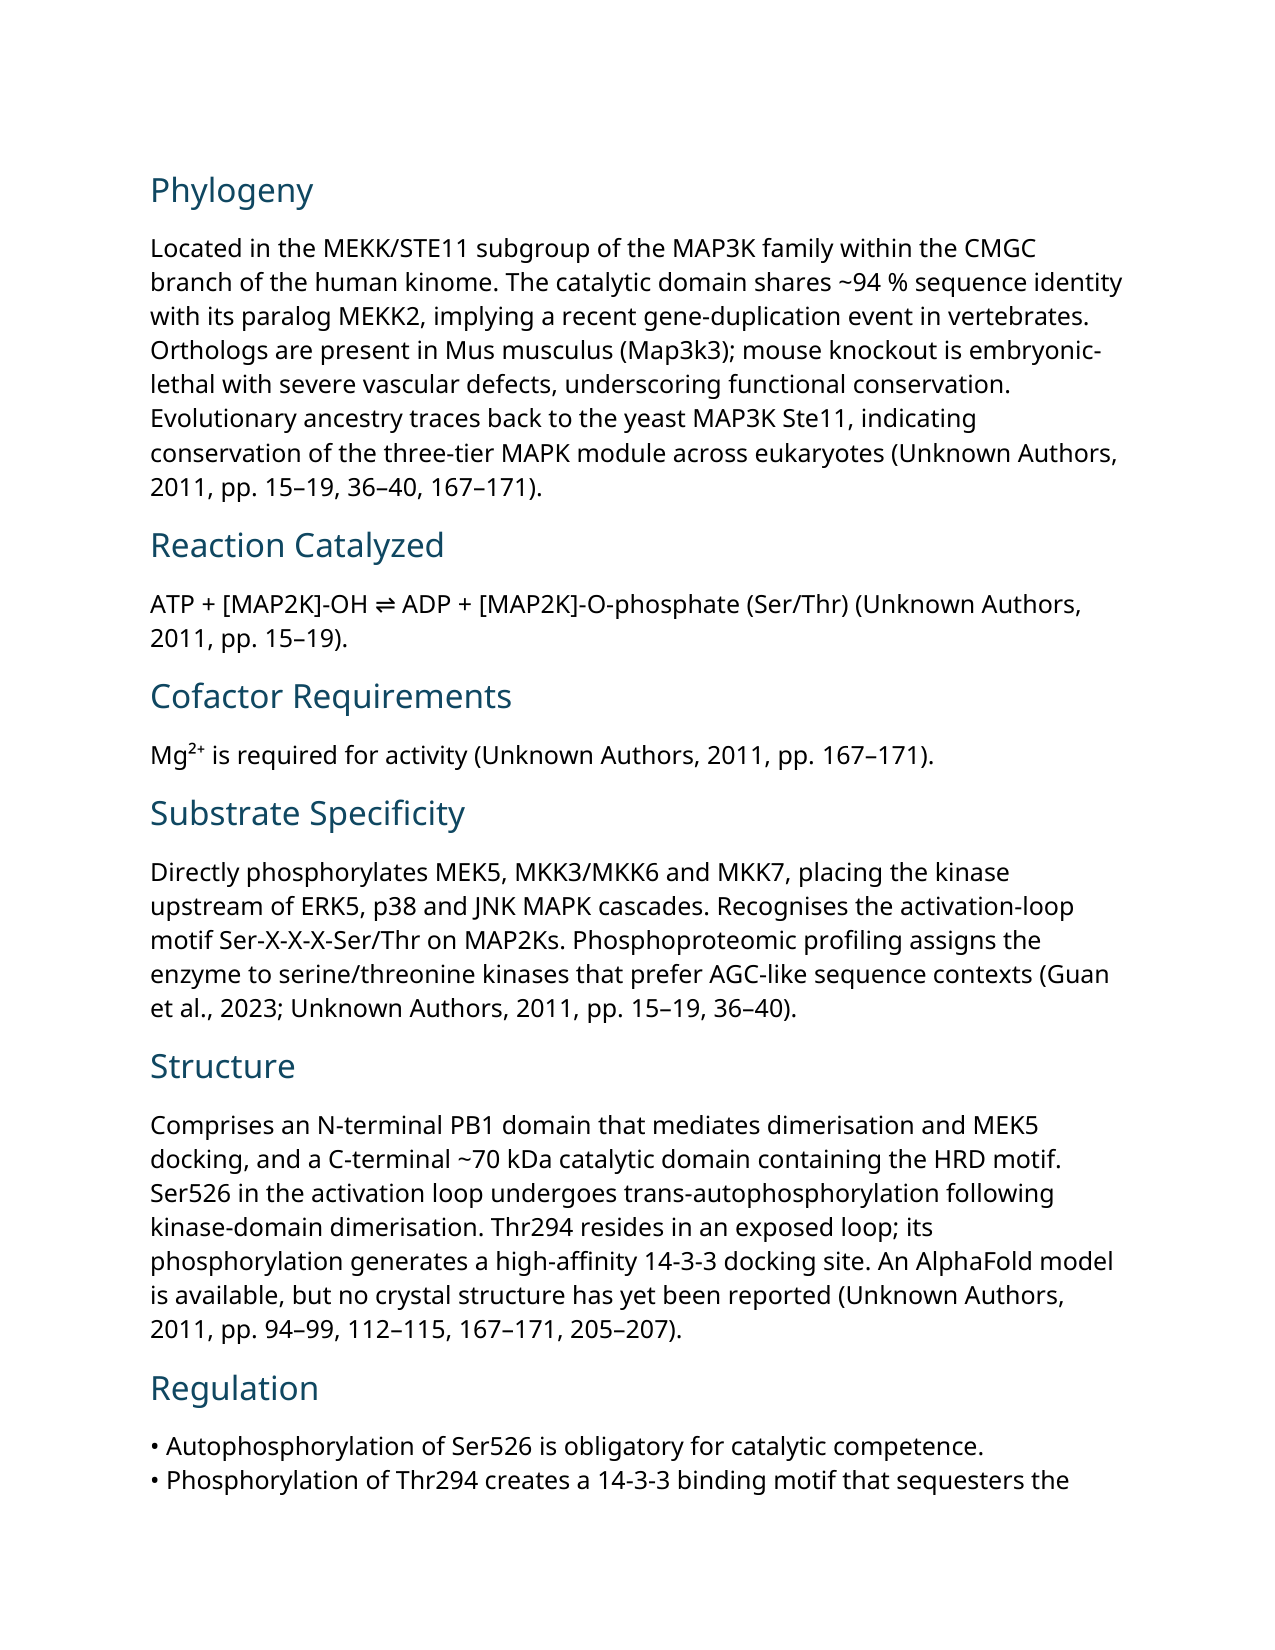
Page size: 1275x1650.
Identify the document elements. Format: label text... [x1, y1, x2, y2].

text Directly phosphorylates MEK5, MKK3/MKK6 and MKK7, placing the kinase upstream of ERK5, p38 and JNK MAPK cascades. Recognises the activation-loop motif Ser-X-X-X-Ser/Thr on MAP2Ks. Phosphoproteomic profiling assigns the enzyme to serine/threonine kinases that prefer AGC-like sequence contexts (Guan et al., 2023; Unknown Authors, 2011, pp. 15–19, 36–40). [150, 854, 1125, 1024]
subtitle Phylogeny [150, 167, 1125, 212]
subtitle Reaction Catalyzed [150, 522, 1125, 567]
text Located in the MEKK/STE11 subgroup of the MAP3K family within the CMGC branch of the human kinome. The catalytic domain shares ~94 % sequence identity with its paralog MEKK2, implying a recent gene-duplication event in vertebrates. Orthologs are present in Mus musculus (Map3k3); mouse knockout is embryonic-lethal with severe vascular defects, underscoring functional conservation. Evolutionary ancestry traces back to the yeast MAP3K Ste11, indicating conservation of the three-tier MAPK module across eukaryotes (Unknown Authors, 2011, pp. 15–19, 36–40, 167–171). [150, 231, 1125, 503]
subtitle Cofactor Requirements [150, 673, 1125, 718]
text Mg²⁺ is required for activity (Unknown Authors, 2011, pp. 167–171). [150, 737, 1125, 771]
subtitle Regulation [150, 1365, 1125, 1410]
subtitle Substrate Specificity [150, 790, 1125, 836]
subtitle Structure [150, 1043, 1125, 1089]
text Comprises an N-terminal PB1 domain that mediates dimerisation and MEK5 docking, and a C-terminal ~70 kDa catalytic domain containing the HRD motif. Ser526 in the activation loop undergoes trans-autophosphorylation following kinase-domain dimerisation. Thr294 resides in an exposed loop; its phosphorylation generates a high-affinity 14-3-3 docking site. An AlphaFold model is available, but no crystal structure has yet been reported (Unknown Authors, 2011, pp. 94–99, 112–115, 167–171, 205–207). [150, 1107, 1125, 1346]
text ATP + [MAP2K]-OH ⇌ ADP + [MAP2K]-O-phosphate (Ser/Thr) (Unknown Authors, 2011, pp. 15–19). [150, 586, 1125, 654]
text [150, 1429, 1125, 1497]
